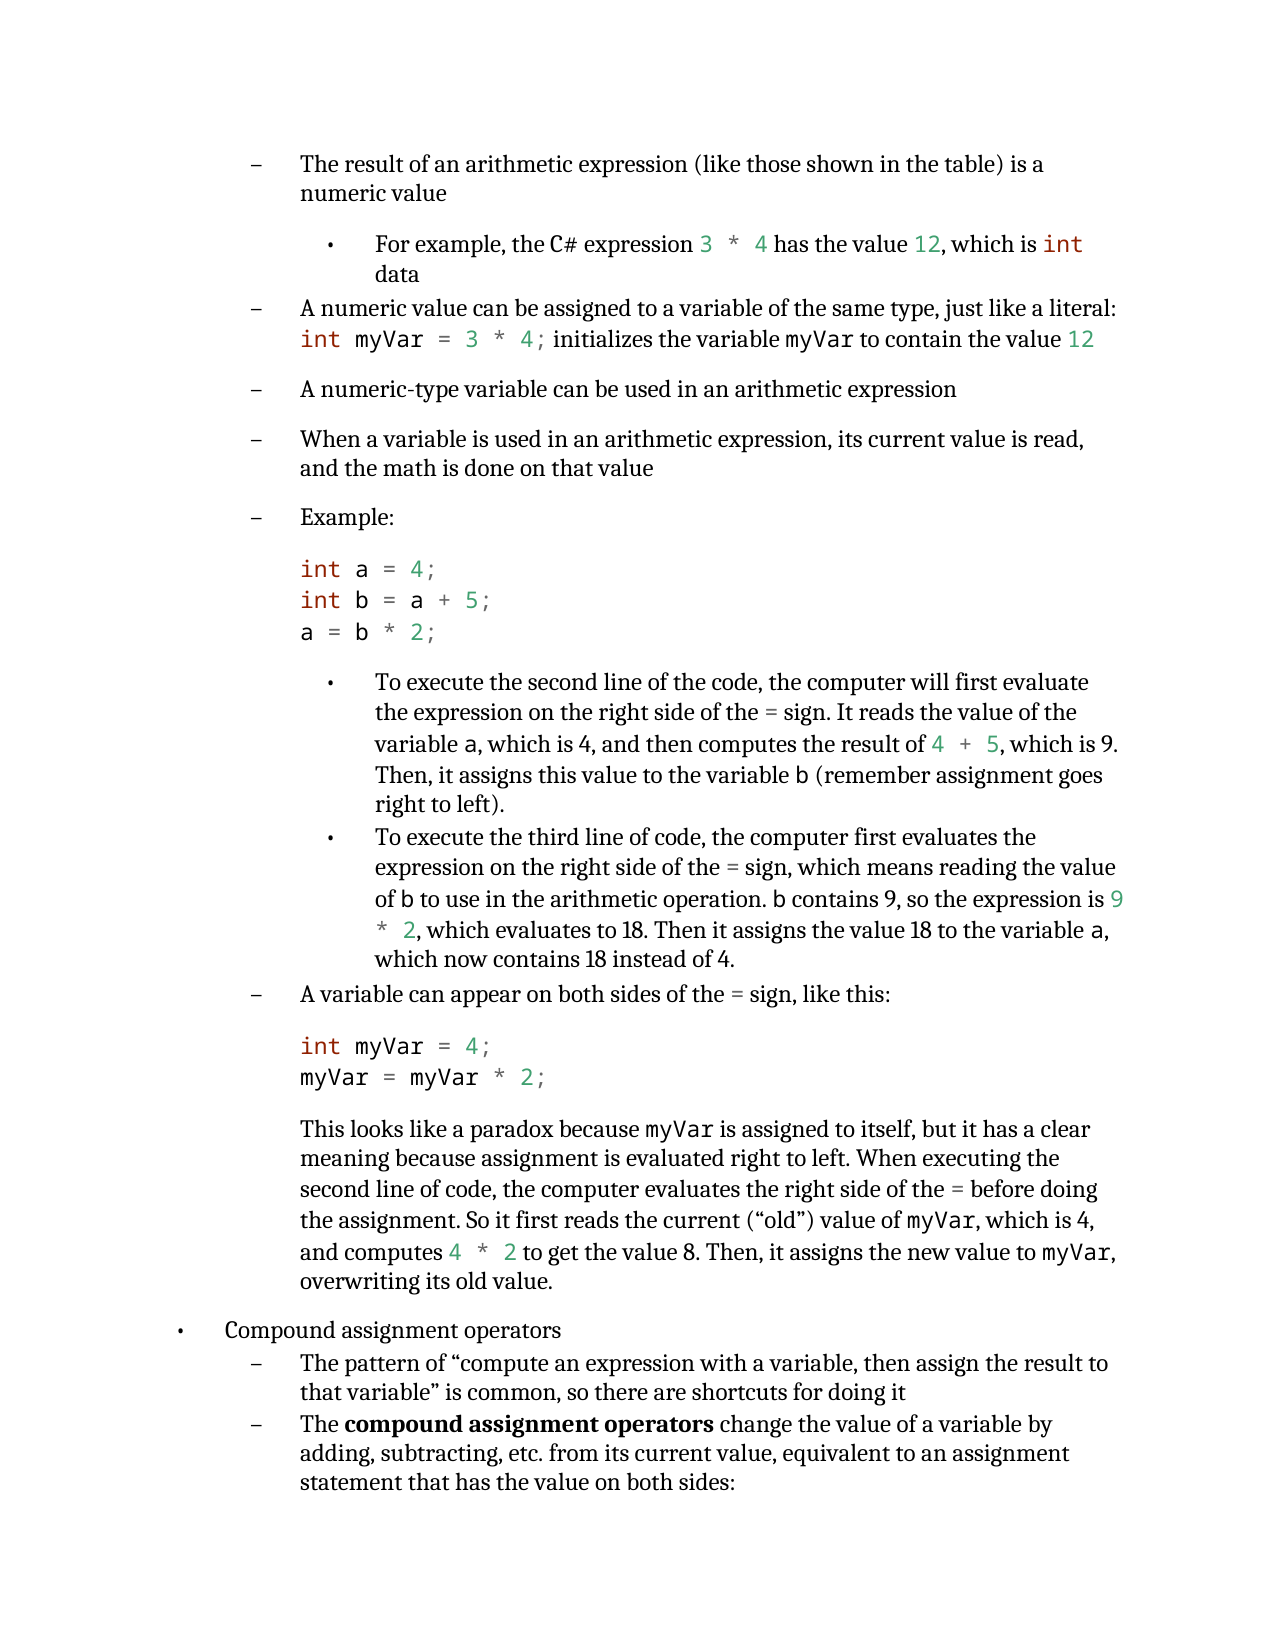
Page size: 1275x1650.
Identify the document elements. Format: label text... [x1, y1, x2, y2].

list To execute the second line of the code, the computer will first evaluate the expression on the right side of the = sign. It reads the value of the variable a, which is 4, and then computes the result of 4 + 5, which is 9. Then, it assigns this value to the variable b (remember assignment goes right to left). [325, 667, 1125, 819]
list To execute the third line of code, the computer first evaluates the expression on the right side of the = sign, which means reading the value of b to use in the arithmetic operation. b contains 9, so the expression is 9 * 2, which evaluates to 18. Then it assigns the value 18 to the variable a, which now contains 18 instead of 4. [325, 822, 1125, 974]
list The compound assignment operators change the value of a variable by adding, subtracting, etc. from its current value, equivalent to an assignment statement that has the value on both sides: [250, 1410, 1125, 1496]
list int myVar = 4; myVar = myVar * 2; [250, 1029, 1125, 1092]
list Compound assignment operators [175, 1316, 1125, 1345]
list For example, the C# expression 3 * 4 has the value 12, which is int data [325, 228, 1125, 288]
list A numeric value can be assigned to a variable of the same type, just like a literal: int myVar = 3 * 4; initializes the variable myVar to contain the value 12 [250, 292, 1125, 354]
list When a variable is used in an arithmetic expression, its current value is read, and the math is done on that value [250, 425, 1125, 482]
list The result of an arithmetic expression (like those shown in the table) is a numeric value [250, 150, 1125, 207]
list The pattern of “compute an expression with a variable, then assign the result to that variable” is common, so there are shortcuts for doing it [250, 1349, 1125, 1406]
list int a = 4; int b = a + 5; a = b * 2; [250, 553, 1125, 647]
list A numeric-type variable can be used in an arithmetic expression [250, 375, 1125, 404]
list This looks like a paradox because myVar is assigned to itself, but it has a clear meaning because assignment is evaluated right to left. When executing the second line of code, the computer evaluates the right side of the = before doing the assignment. So it first reads the current (“old”) value of myVar, which is 4, and computes 4 * 2 to get the value 8. Then, it assigns the new value to myVar, overwriting its old value. [250, 1113, 1125, 1295]
list A variable can appear on both sides of the = sign, like this: [250, 977, 1125, 1009]
list Example: [250, 503, 1125, 532]
